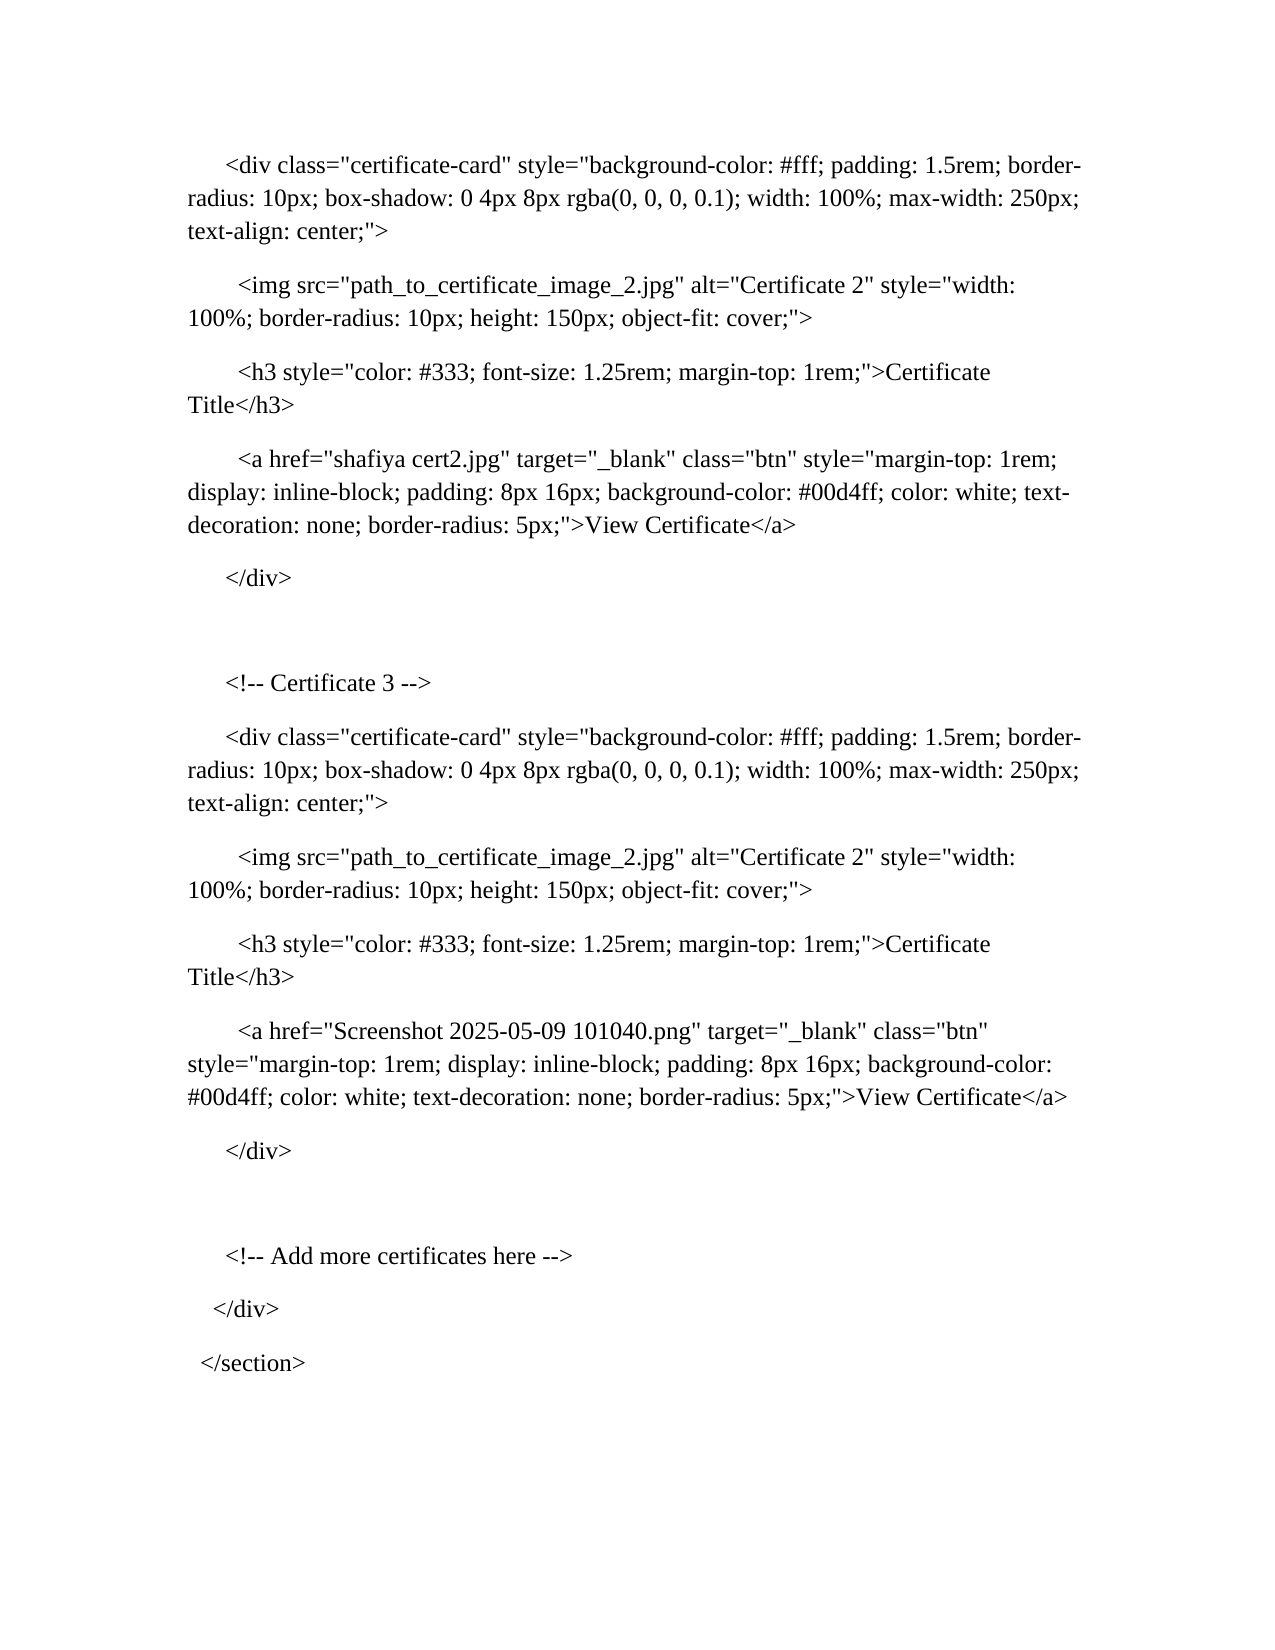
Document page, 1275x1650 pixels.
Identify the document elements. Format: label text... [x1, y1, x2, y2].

text <h3 style="color: #333; font-size: 1.25rem; margin-top: 1rem;">Certificate Title</h3> [187, 357, 1087, 418]
text <h3 style="color: #333; font-size: 1.25rem; margin-top: 1rem;">Certificate Title</h3> [187, 929, 1087, 991]
text <a href="Screenshot 2025-05-09 101040.png" target="_blank" class="btn" style="margin-top: 1rem; display: inline-block; padding: 8px 16px; background-color: #00d4ff; color: white; text-decoration: none; border-radius: 5px;">View Certificate</a> [187, 1016, 1087, 1111]
text <!-- Add more certificates here --> [187, 1241, 1087, 1269]
text <!-- Certificate 3 --> [187, 668, 1087, 697]
text <a href="shafiya cert2.jpg" target="_blank" class="btn" style="margin-top: 1rem; display: inline-block; padding: 8px 16px; background-color: #00d4ff; color: white; text-decoration: none; border-radius: 5px;">View Certificate</a> [187, 444, 1087, 538]
text <div class="certificate-card" style="background-color: #fff; padding: 1.5rem; border-radius: 10px; box-shadow: 0 4px 8px rgba(0, 0, 0, 0.1); width: 100%; max-width: 250px; text-align: center;"> [187, 150, 1087, 245]
text <img src="path_to_certificate_image_2.jpg" alt="Certificate 2" style="width: 100%; border-radius: 10px; height: 150px; object-fit: cover;"> [187, 842, 1087, 904]
text </div> [187, 1136, 1087, 1164]
text </div> [187, 563, 1087, 592]
text </div> [187, 1294, 1087, 1323]
text <div class="certificate-card" style="background-color: #fff; padding: 1.5rem; border-radius: 10px; box-shadow: 0 4px 8px rgba(0, 0, 0, 0.1); width: 100%; max-width: 250px; text-align: center;"> [187, 722, 1087, 817]
text </section> [187, 1348, 1087, 1377]
text <img src="path_to_certificate_image_2.jpg" alt="Certificate 2" style="width: 100%; border-radius: 10px; height: 150px; object-fit: cover;"> [187, 270, 1087, 332]
